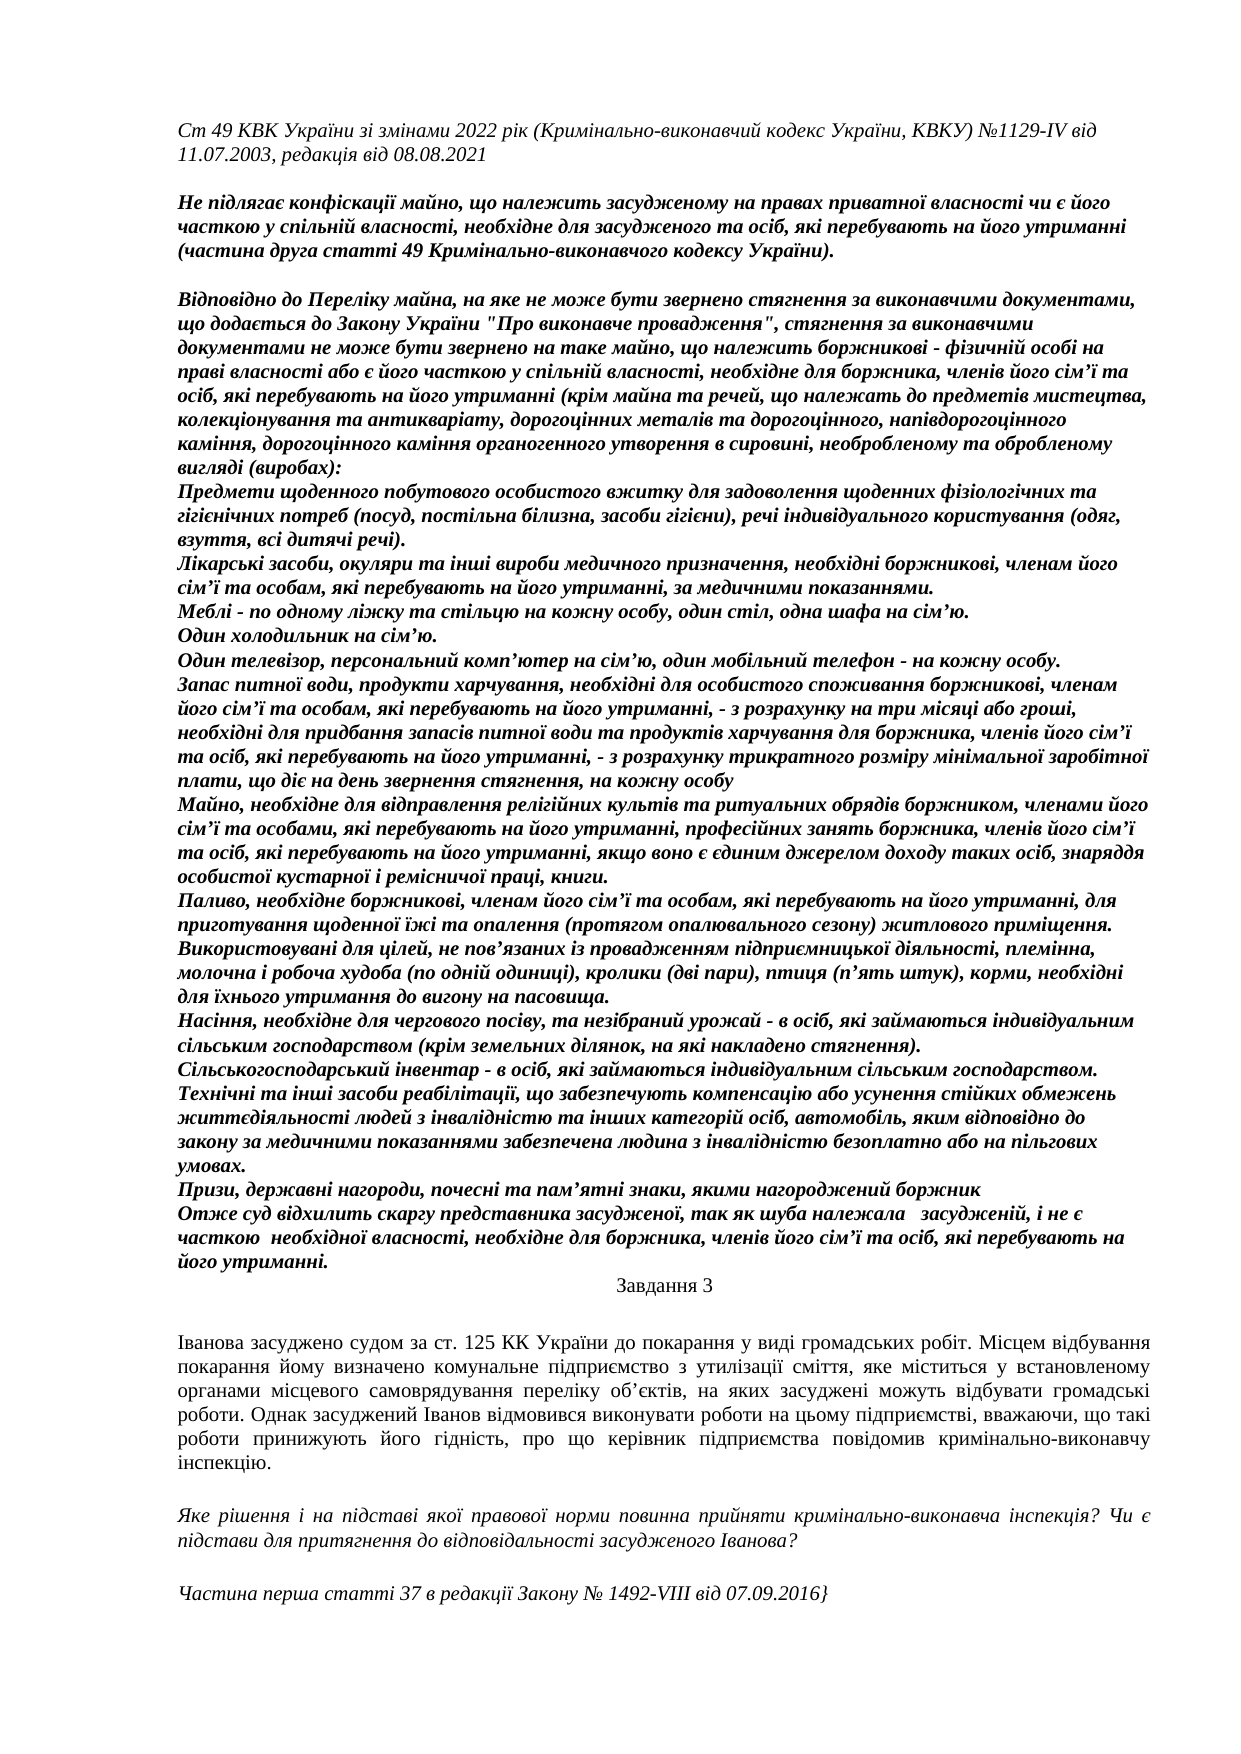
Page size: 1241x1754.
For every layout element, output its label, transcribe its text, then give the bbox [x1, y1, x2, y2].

text Призи, державні нагороди, почесні та пам’ятні знаки, якими нагороджений боржник [177, 1177, 1152, 1201]
text Один телевізор, персональний комп’ютер на сім’ю, один мобільний телефон - на кожну особу. [177, 647, 1152, 672]
text Меблі - по одному ліжку та стільцю на кожну особу, один стіл, одна шафа на сім’ю. [177, 599, 1152, 623]
text Майно, необхідне для відправлення релігійних культів та ритуальних обрядів боржником, членами його сім’ї та особами, які перебувають на його утриманні, професійних занять боржника, членів його сім’ї та осіб, які перебувають на його утриманні, якщо воно є єдиним джерелом доходу таких осіб, знаряддя особистої кустарної і ремісничої праці, книги. [177, 792, 1152, 888]
text Лікарські засоби, окуляри та інші вироби медичного призначення, необхідні боржникові, членам його сім’ї та особам, які перебувають на його утриманні, за медичними показаннями. [177, 551, 1152, 599]
text Насіння, необхідне для чергового посіву, та незібраний урожай - в осіб, які займаються індивідуальним сільським господарством (крім земельних ділянок, на які накладено стягнення). [177, 1008, 1152, 1057]
text Відповідно до Переліку майна, на яке не може бути звернено стягнення за виконавчими документами, що додається до Закону України "Про виконавче провадження", стягнення за виконавчими документами не може бути звернено на таке майно, що належить боржникові - фізичній особі на праві власності або є його часткою у спільній власності, необхідне для боржника, членів його сім’ї та осіб, які перебувають на його утриманні (крім майна та речей, що належать до предметів мистецтва, колекціонування та антикваріату, дорогоцінних металів та дорогоцінного, напівдорогоцінного каміння, дорогоцінного каміння органогенного утворення в сировині, необробленому та обробленому вигляді (виробах): [177, 287, 1152, 479]
text Паливо, необхідне боржникові, членам його сім’ї та особам, які перебувають на його утриманні, для приготування щоденної їжі та опалення (протягом опалювального сезону) житлового приміщення. [177, 888, 1152, 936]
text Яке рішення і на підставі якої правової норми повинна прийняти кримінально-виконавча інспекція? Чи є підстави для притягнення до відповідальності засудженого Іванова? [177, 1503, 1152, 1552]
text Отже суд відхилить скаргу представника засудженої, так як шуба належала засудженій, і не є часткою необхідної власності, необхідне для боржника, членів його сім’ї та осіб, які перебувають на його утриманні. [177, 1201, 1152, 1273]
text Використовувані для цілей, не пов’язаних із провадженням підприємницької діяльності, племінна, молочна і робоча худоба (по одній одиниці), кролики (дві пари), птиця (п’ять штук), корми, необхідні для їхнього утримання до вигону на пасовища. [177, 936, 1152, 1008]
text Предмети щоденного побутового особистого вжитку для задоволення щоденних фізіологічних та гігієнічних потреб (посуд, постільна білизна, засоби гігієни), речі індивідуального користування (одяг, взуття, всі дитячі речі). [177, 479, 1152, 551]
text Не підлягає конфіскації майно, що належить засудженому на правах приватної власності чи є його часткою у спільній власності, необхідне для засудженого та осіб, які перебувають на його утриманні (частина друга статті 49 Кримінально-виконавчого кодексу України). [177, 190, 1152, 262]
text Запас питної води, продукти харчування, необхідні для особистого споживання боржникові, членам його сім’ї та особам, які перебувають на його утриманні, - з розрахунку на три місяці або гроші, необхідні для придбання запасів питної води та продуктів харчування для боржника, членів його сім’ї та осіб, які перебувають на його утриманні, - з розрахунку трикратного розміру мінімальної заробітної плати, що діє на день звернення стягнення, на кожну особу [177, 672, 1152, 792]
text Ст 49 КВК України зі змінами 2022 рік (Кримінально-виконавчий кодекс України, КВКУ) №1129-IV від 11.07.2003, редакція від 08.08.2021 [177, 118, 1152, 166]
text Іванова засуджено судом за ст. 125 КК України до покарання у виді громадських робіт. Місцем відбування покарання йому визначено комунальне підприємство з утилізації сміття, яке міститься у встановленому органами місцевого самоврядування переліку об’єктів, на яких засуджені можуть відбувати громадські роботи. Однак засуджений Іванов відмовився виконувати роботи на цьому підприємстві, вважаючи, що такі роботи принижують його гідність, про що керівник підприємства повідомив кримінально-виконавчу інспекцію. [177, 1330, 1152, 1474]
text Сільськогосподарський інвентар - в осіб, які займаються індивідуальним сільським господарством. [177, 1057, 1152, 1081]
text Завдання 3 [177, 1273, 1152, 1297]
text Частина перша статті 37 в редакції Закону № 1492-VIII від 07.09.2016} [177, 1581, 1152, 1605]
text Технічні та інші засоби реабілітації, що забезпечують компенсацію або усунення стійких обмежень життєдіяльності людей з інвалідністю та інших категорій осіб, автомобіль, яким відповідно до закону за медичними показаннями забезпечена людина з інвалідністю безоплатно або на пільгових умовах. [177, 1081, 1152, 1177]
text Один холодильник на сім’ю. [177, 623, 1152, 647]
